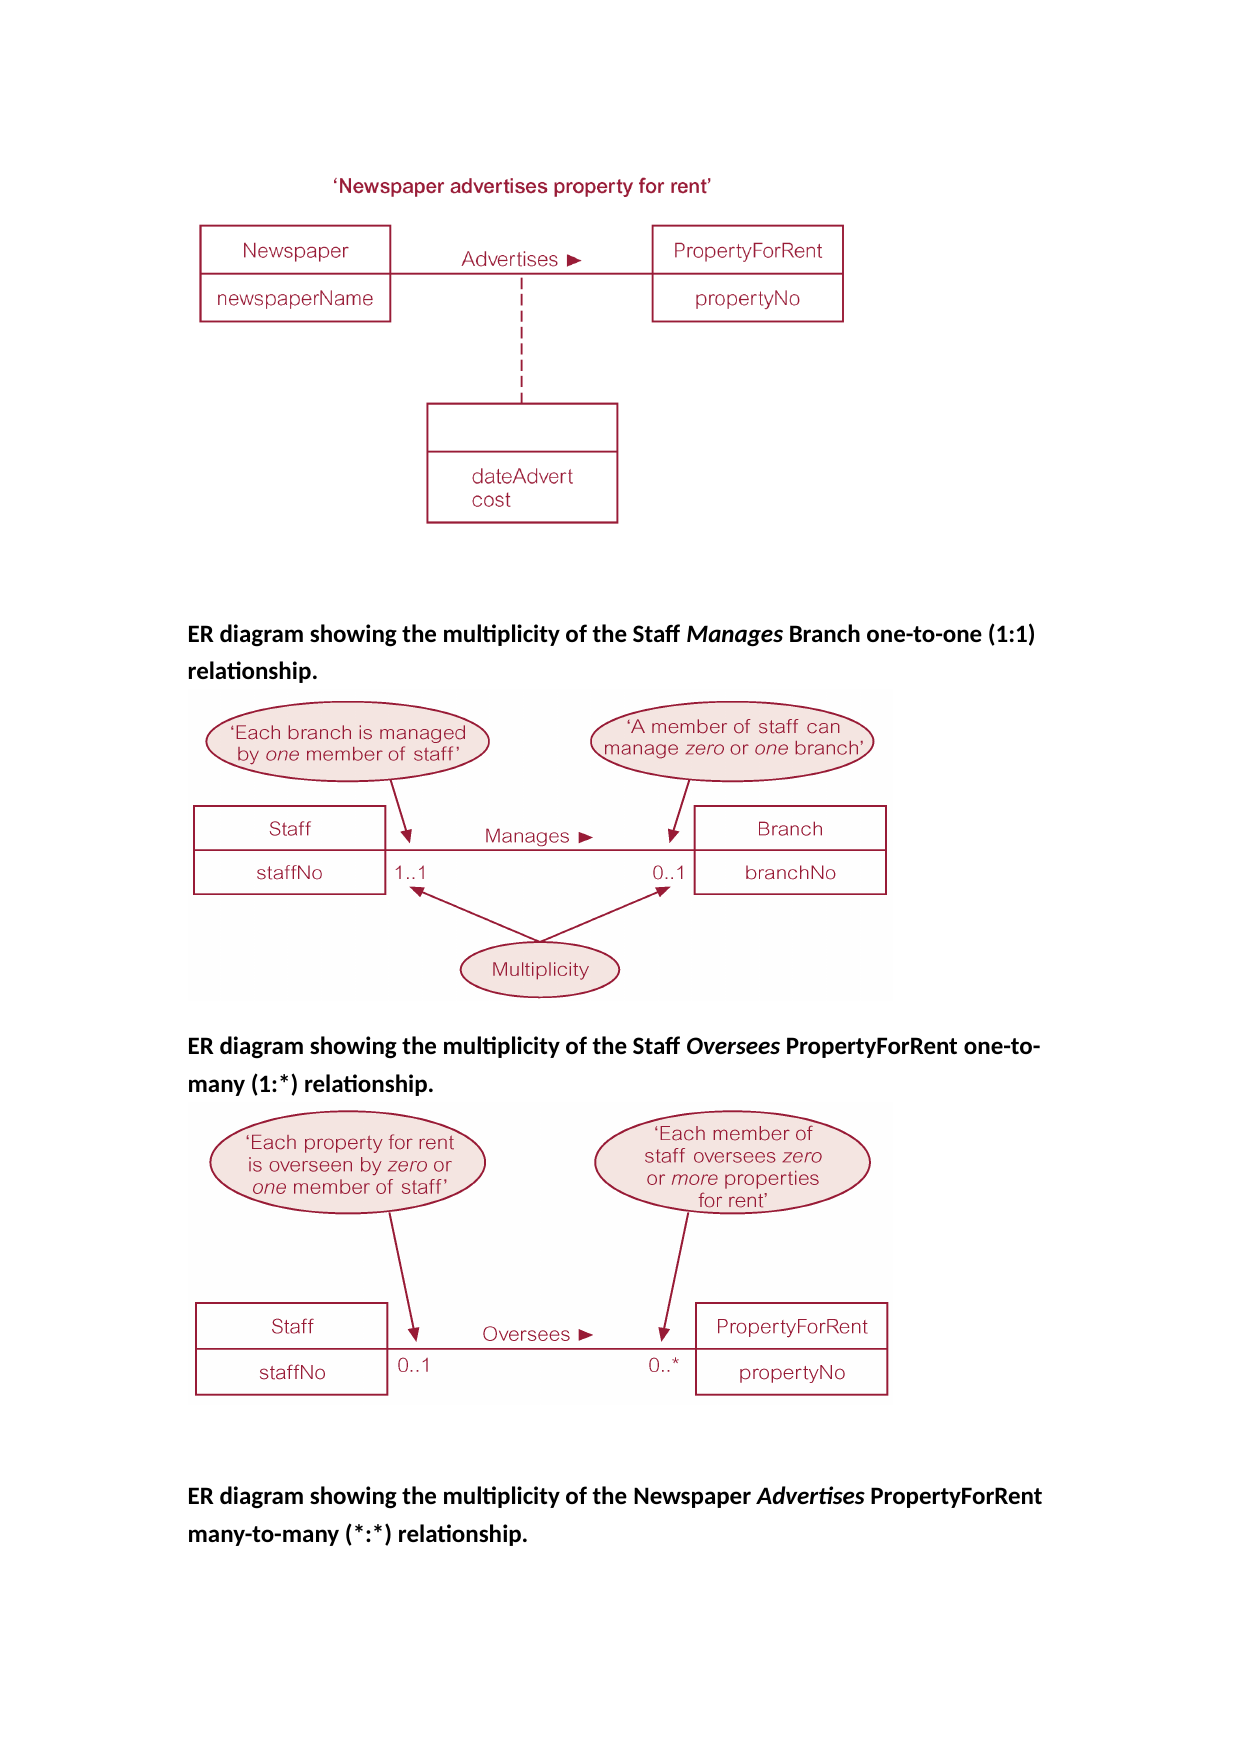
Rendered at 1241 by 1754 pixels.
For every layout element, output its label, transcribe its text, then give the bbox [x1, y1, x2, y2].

text ER diagram showing the multiplicity of the Newspaper Advertises PropertyForRent many-to-many (*:*) relationship. [187, 1477, 1053, 1552]
text ER diagram showing the multiplicity of the Staff Oversees PropertyForRent one-to-many (1:*) relationship. [187, 1027, 1053, 1102]
text ER diagram showing the multiplicity of the Staff Manages Branch one-to-one (1:1) relationship. [187, 614, 1053, 689]
picture [187, 164, 851, 536]
picture [187, 1102, 893, 1405]
picture [187, 689, 894, 1001]
